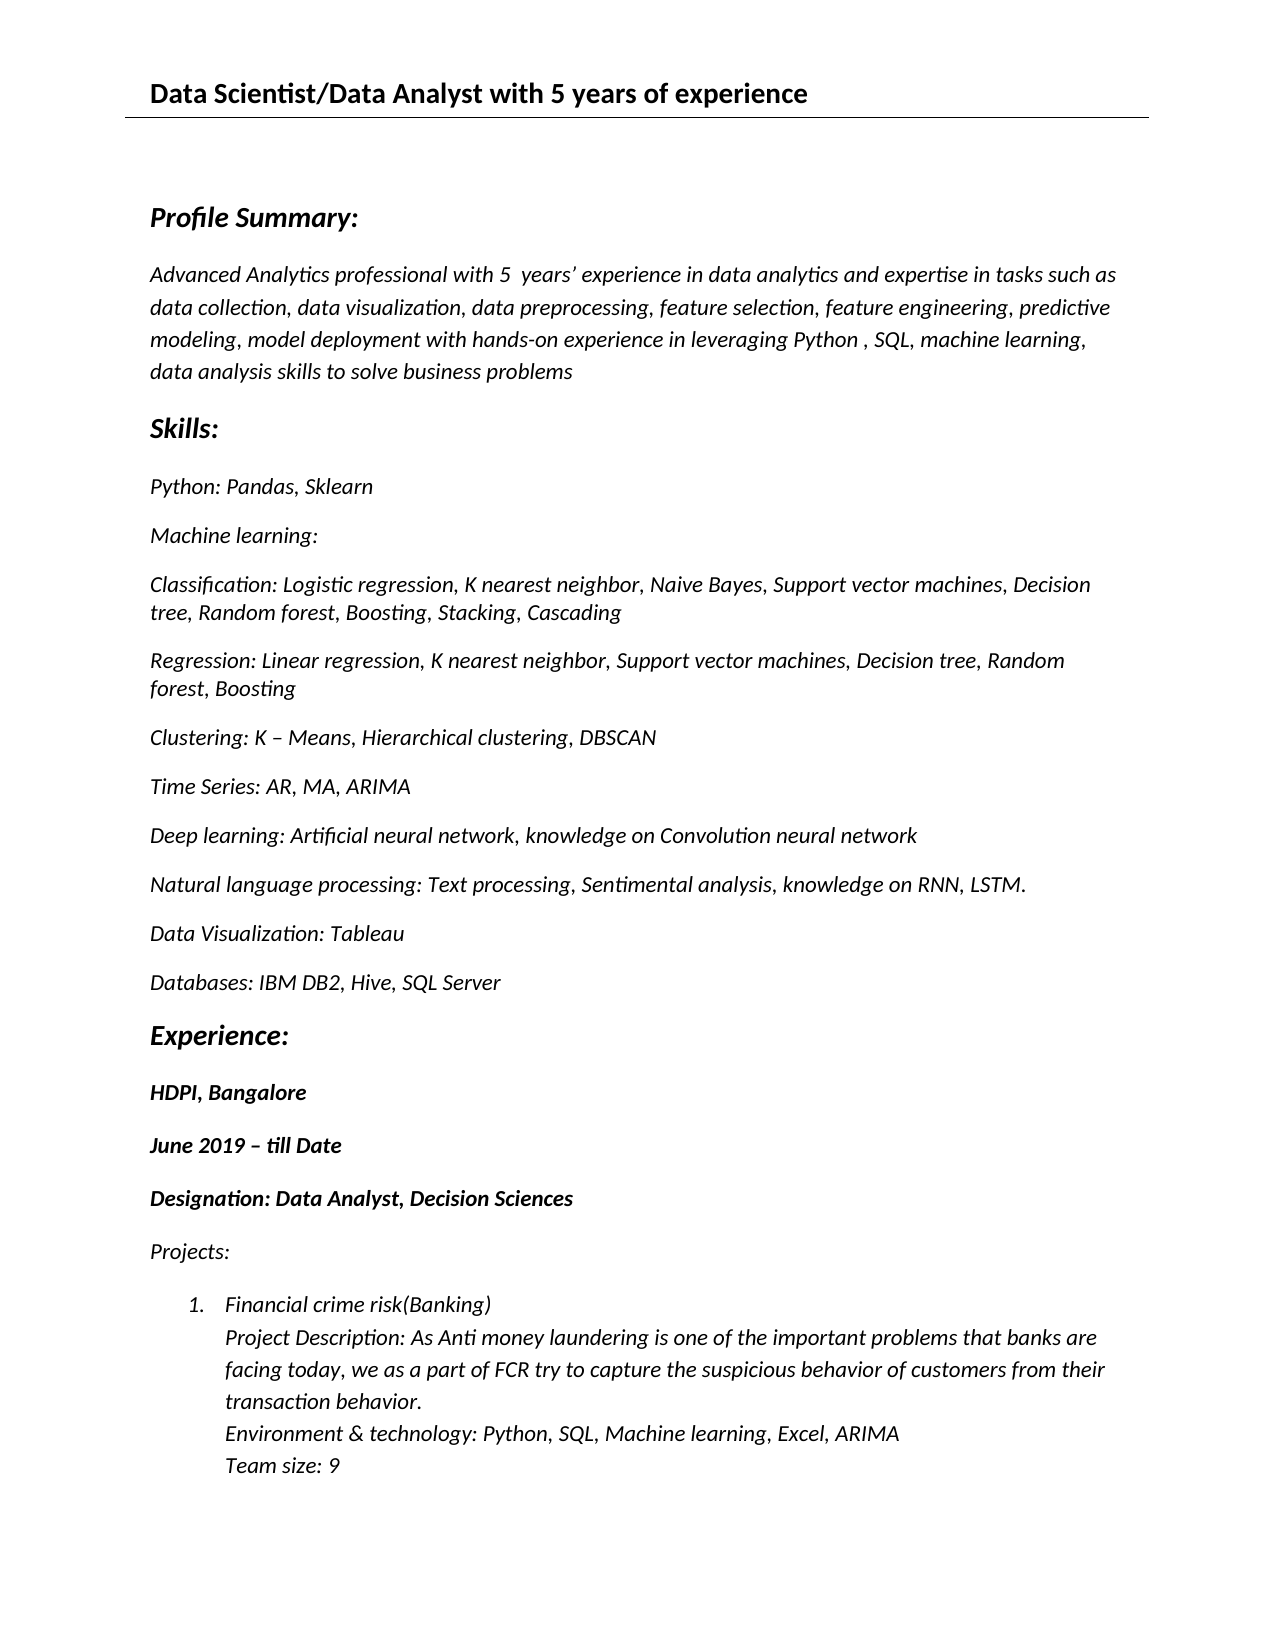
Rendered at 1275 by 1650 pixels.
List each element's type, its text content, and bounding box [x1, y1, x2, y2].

text Deep learning: Artificial neural network, knowledge on Convolution neural network [150, 821, 1125, 849]
text HDPI, Bangalore [150, 1078, 1125, 1106]
text Experience: [150, 1017, 1125, 1052]
text Time Series: AR, MA, ARIMA [150, 772, 1125, 800]
list Environment & technology: Python, SQL, Machine learning, Excel, ARIMA [225, 1419, 1125, 1447]
text Regression: Linear regression, K nearest neighbor, Support vector machines, Decision tree, Random forest, Boosting [150, 647, 1125, 703]
text Python: Pandas, Sklearn [150, 472, 1125, 500]
text Projects: [150, 1237, 1125, 1265]
text Databases: IBM DB2, Hive, SQL Server [150, 968, 1125, 996]
text Machine learning: [150, 521, 1125, 549]
text Advanced Analytics professional with 5 years’ experience in data analytics and expertise in tasks such as data collection, data visualization, data preprocessing, feature selection, feature engineering, predictive modeling, model deployment with hands-on experience in leveraging Python , SQL, machine learning, data analysis skills to solve business problems [150, 261, 1125, 385]
text Skills: [150, 410, 1125, 446]
list Financial crime risk(Banking) [187, 1290, 1125, 1318]
text Profile Summary: [150, 199, 1125, 234]
list Team size: 9 [225, 1451, 1125, 1479]
list Project Description: As Anti money laundering is one of the important problems that banks are facing today, we as a part of FCR try to capture the suspicious behavior of customers from their transaction behavior. [225, 1323, 1125, 1415]
text Designation: Data Analyst, Decision Sciences [150, 1184, 1125, 1212]
text June 2019 – till Date [150, 1131, 1125, 1159]
text Classification: Logistic regression, K nearest neighbor, Naive Bayes, Support vector machines, Decision tree, Random forest, Boosting, Stacking, Cascading [150, 570, 1125, 626]
text Data Visualization: Tableau [150, 919, 1125, 947]
text Clustering: K – Means, Hierarchical clustering, DBSCAN [150, 723, 1125, 751]
text Natural language processing: Text processing, Sentimental analysis, knowledge on RNN, LSTM. [150, 870, 1125, 898]
